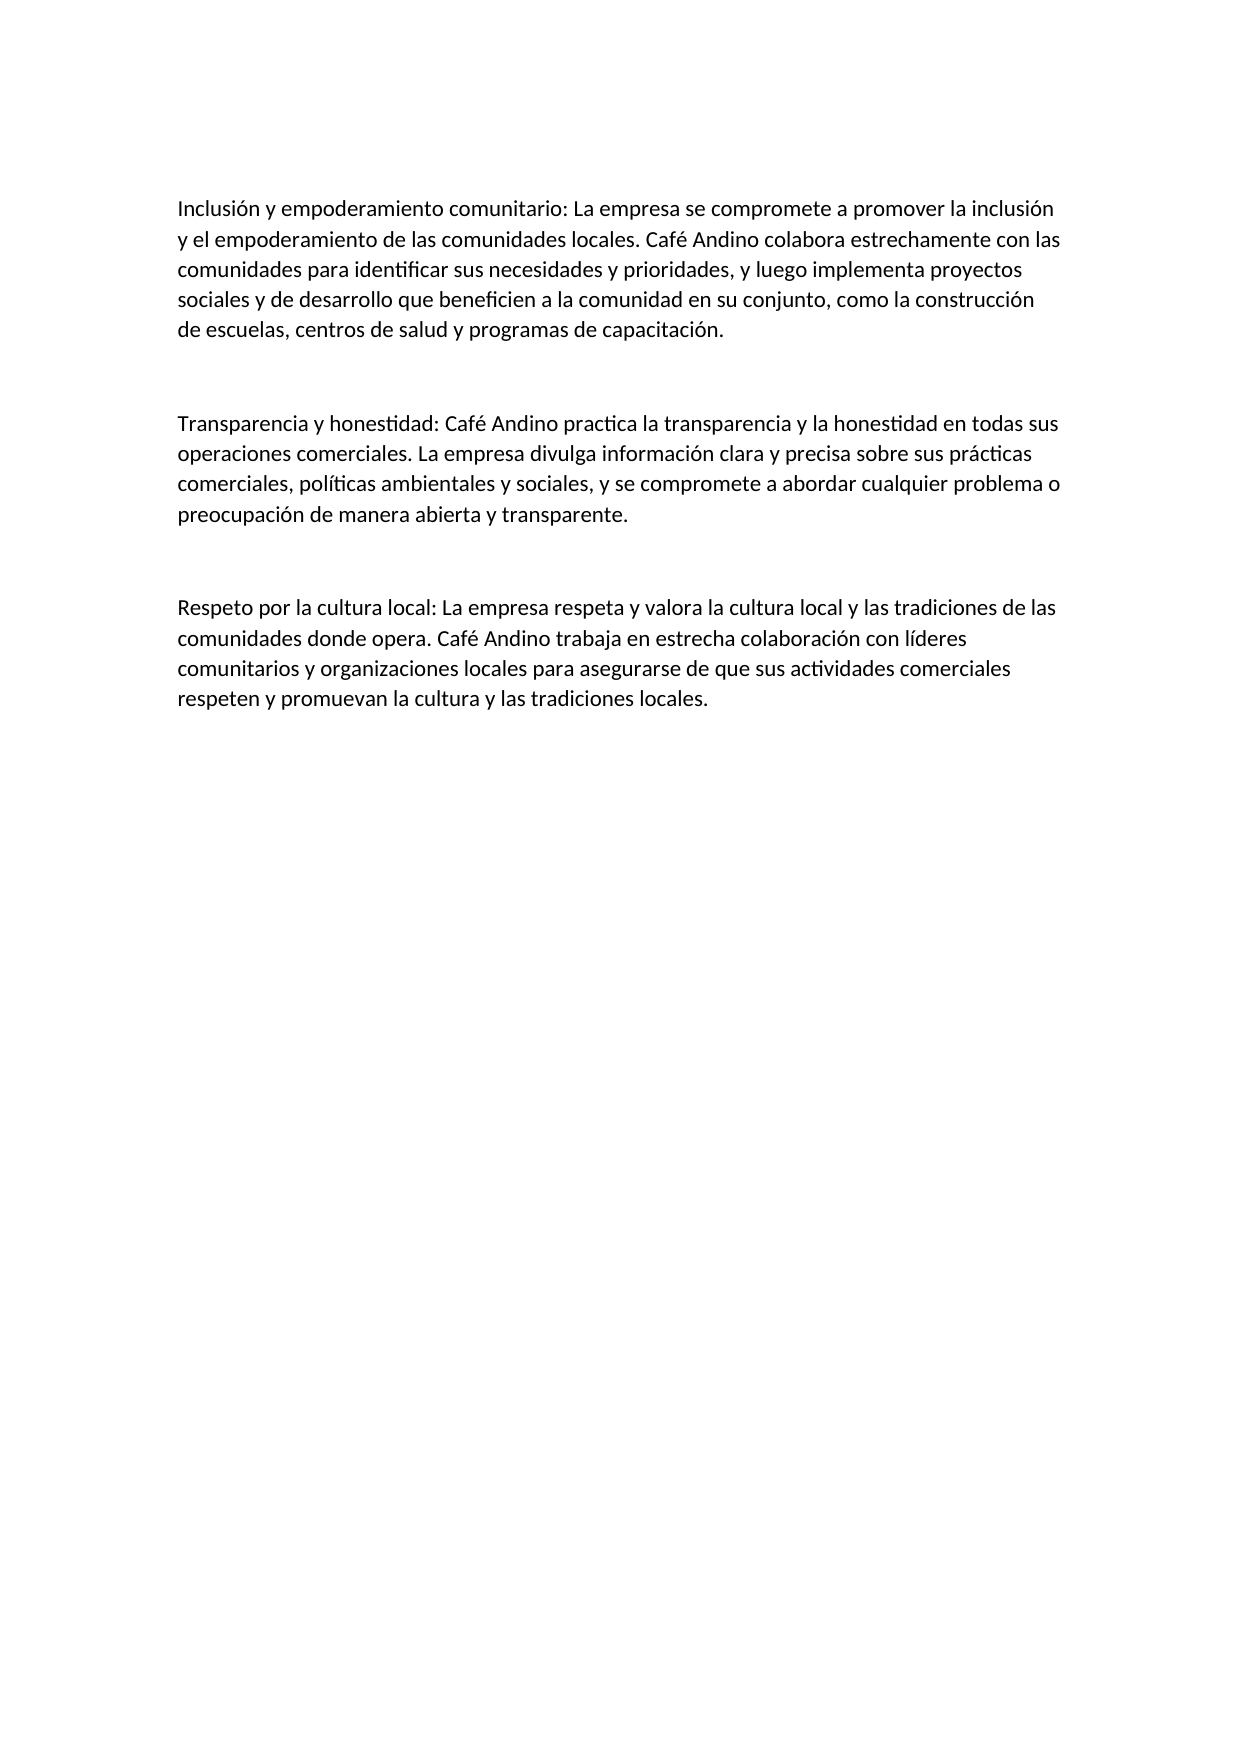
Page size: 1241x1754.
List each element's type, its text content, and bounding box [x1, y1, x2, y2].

text Respeto por la cultura local: La empresa respeta y valora la cultura local y las tradiciones de las comunidades donde opera. Café Andino trabaja en estrecha colaboración con líderes comunitarios y organizaciones locales para asegurarse de que sus actividades comerciales respeten y promuevan la cultura y las tradiciones locales. [177, 593, 1063, 712]
text Transparencia y honestidad: Café Andino practica la transparencia y la honestidad en todas sus operaciones comerciales. La empresa divulga información clara y precisa sobre sus prácticas comerciales, políticas ambientales y sociales, y se compromete a abordar cualquier problema o preocupación de manera abierta y transparente. [177, 409, 1063, 528]
text Inclusión y empoderamiento comunitario: La empresa se compromete a promover la inclusión y el empoderamiento de las comunidades locales. Café Andino colabora estrechamente con las comunidades para identificar sus necesidades y prioridades, y luego implementa proyectos sociales y de desarrollo que beneficien a la comunidad en su conjunto, como la construcción de escuelas, centros de salud y programas de capacitación. [177, 194, 1063, 343]
